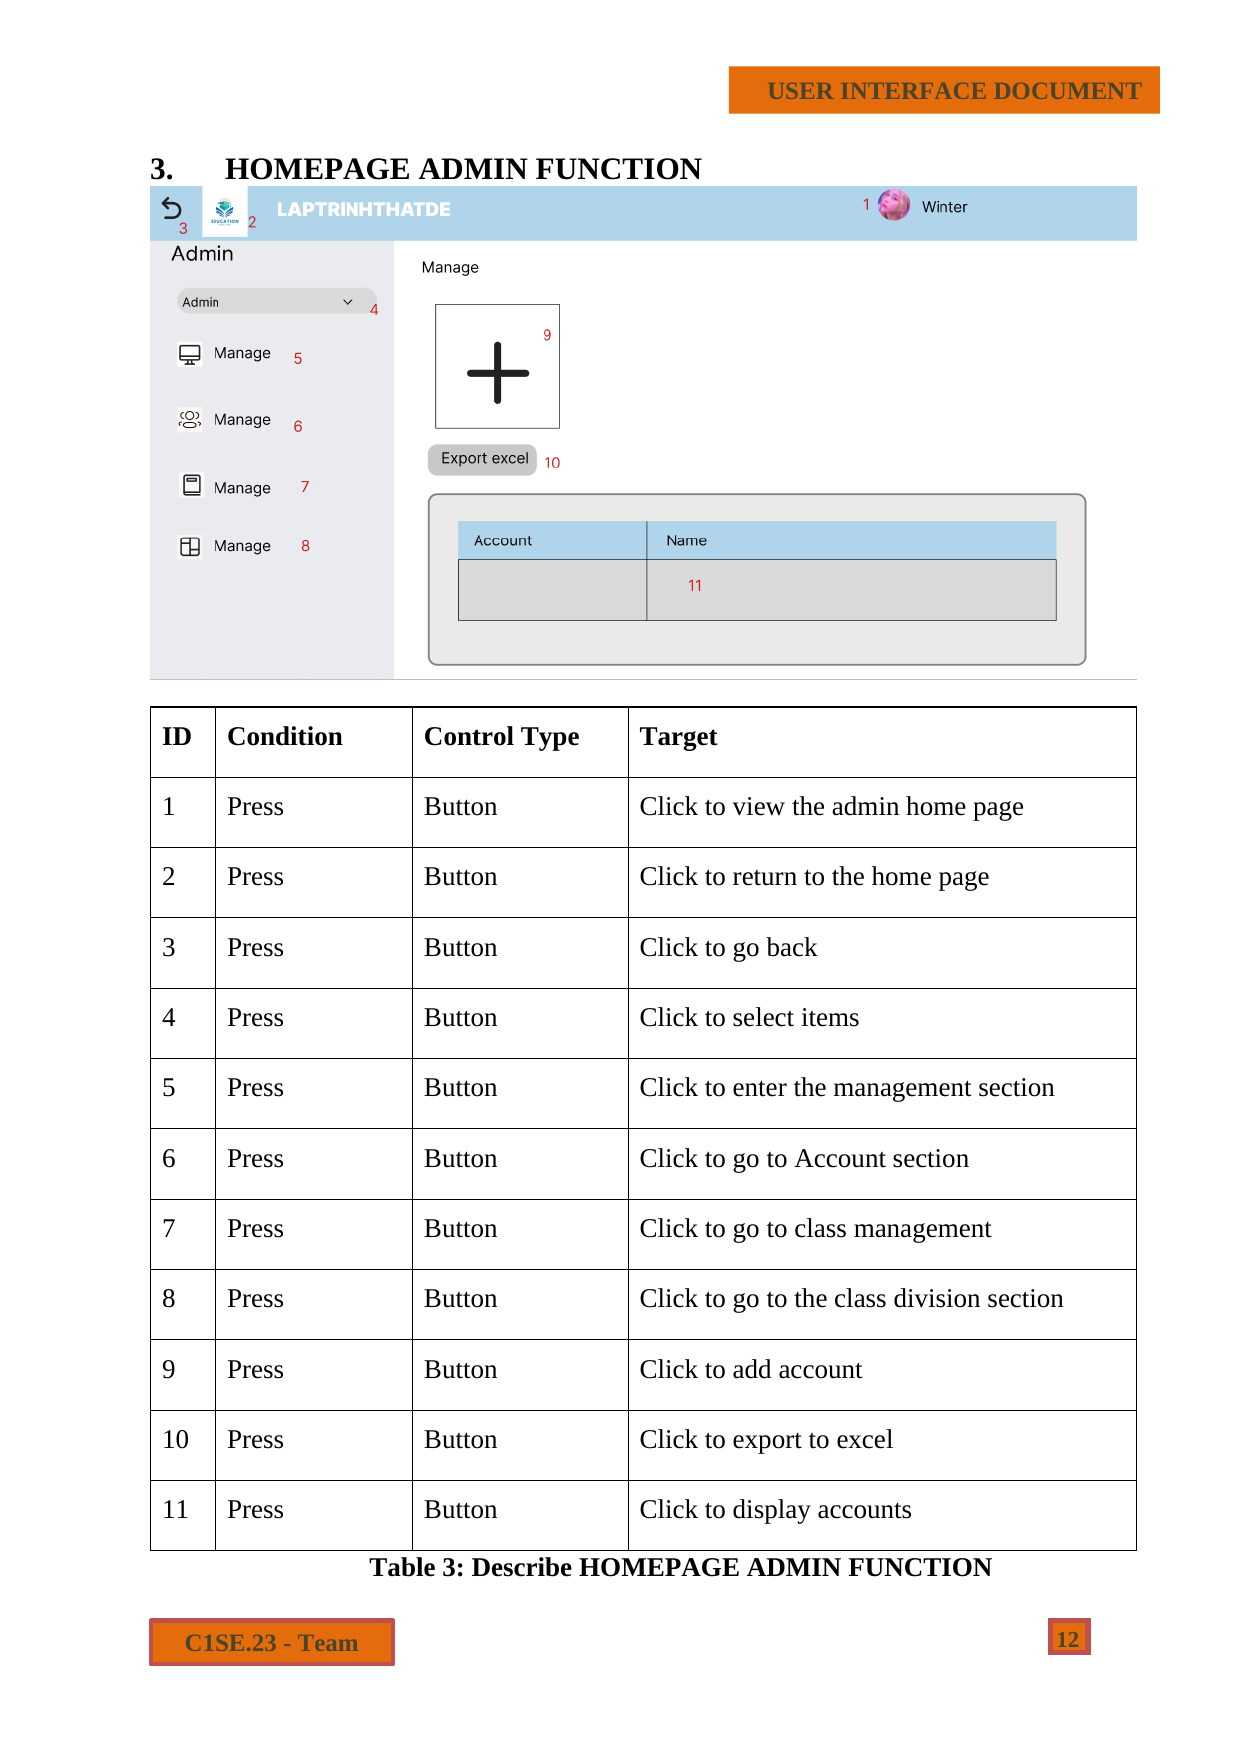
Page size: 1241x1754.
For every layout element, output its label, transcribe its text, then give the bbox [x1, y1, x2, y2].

table_cell Press [216, 1129, 412, 1198]
table_cell Button [413, 778, 628, 847]
table_cell 3 [151, 918, 215, 988]
table_cell 1 [151, 778, 215, 847]
table_cell Press [216, 1059, 412, 1128]
table_cell Button [413, 918, 628, 988]
table_cell Button [413, 1059, 628, 1128]
table_cell Click to select items [629, 989, 1136, 1058]
table_cell Button [413, 1270, 628, 1339]
table_cell Press [216, 1481, 412, 1550]
table_cell 2 [151, 848, 215, 917]
table_cell Press [216, 1340, 412, 1409]
list HOMEPAGE ADMIN FUNCTION [150, 150, 1137, 186]
table_cell Click to export to excel [629, 1411, 1136, 1480]
table_cell Press [216, 1200, 412, 1269]
table_cell 6 [151, 1129, 215, 1198]
table_cell Click to go back [629, 918, 1136, 988]
table_cell Click to view the admin home page [629, 778, 1136, 847]
table_cell Click to return to the home page [629, 848, 1136, 917]
table_cell 10 [151, 1411, 215, 1480]
table_cell Click to display accounts [629, 1481, 1136, 1550]
table_cell 7 [151, 1200, 215, 1269]
picture [150, 186, 1138, 680]
table_cell Button [413, 1411, 628, 1480]
table_cell Click to go to class management [629, 1200, 1136, 1269]
list Table 3: Describe HOMEPAGE ADMIN FUNCTION [225, 1551, 1137, 1582]
table_header ID [151, 708, 215, 777]
table_header Control Type [413, 708, 628, 777]
table_cell Press [216, 1270, 412, 1339]
table_cell Button [413, 1340, 628, 1409]
table_cell Click to add account [629, 1340, 1136, 1409]
table_header Condition [216, 708, 412, 777]
table_cell Press [216, 778, 412, 847]
table_cell Click to go to Account section [629, 1129, 1136, 1198]
table_cell 11 [151, 1481, 215, 1550]
table_cell Click to enter the management section [629, 1059, 1136, 1128]
table_cell Button [413, 1481, 628, 1550]
table_cell Click to go to the class division section [629, 1270, 1136, 1339]
table_cell Button [413, 1129, 628, 1198]
table_cell 8 [151, 1270, 215, 1339]
table_cell Button [413, 989, 628, 1058]
table_cell 4 [151, 989, 215, 1058]
table_cell Press [216, 848, 412, 917]
table_cell Press [216, 918, 412, 988]
table_header Target [629, 708, 1136, 777]
table_cell 5 [151, 1059, 215, 1128]
table_cell Press [216, 1411, 412, 1480]
table_cell Press [216, 989, 412, 1058]
table_cell 9 [151, 1340, 215, 1409]
table_cell Button [413, 1200, 628, 1269]
table_cell Button [413, 848, 628, 917]
